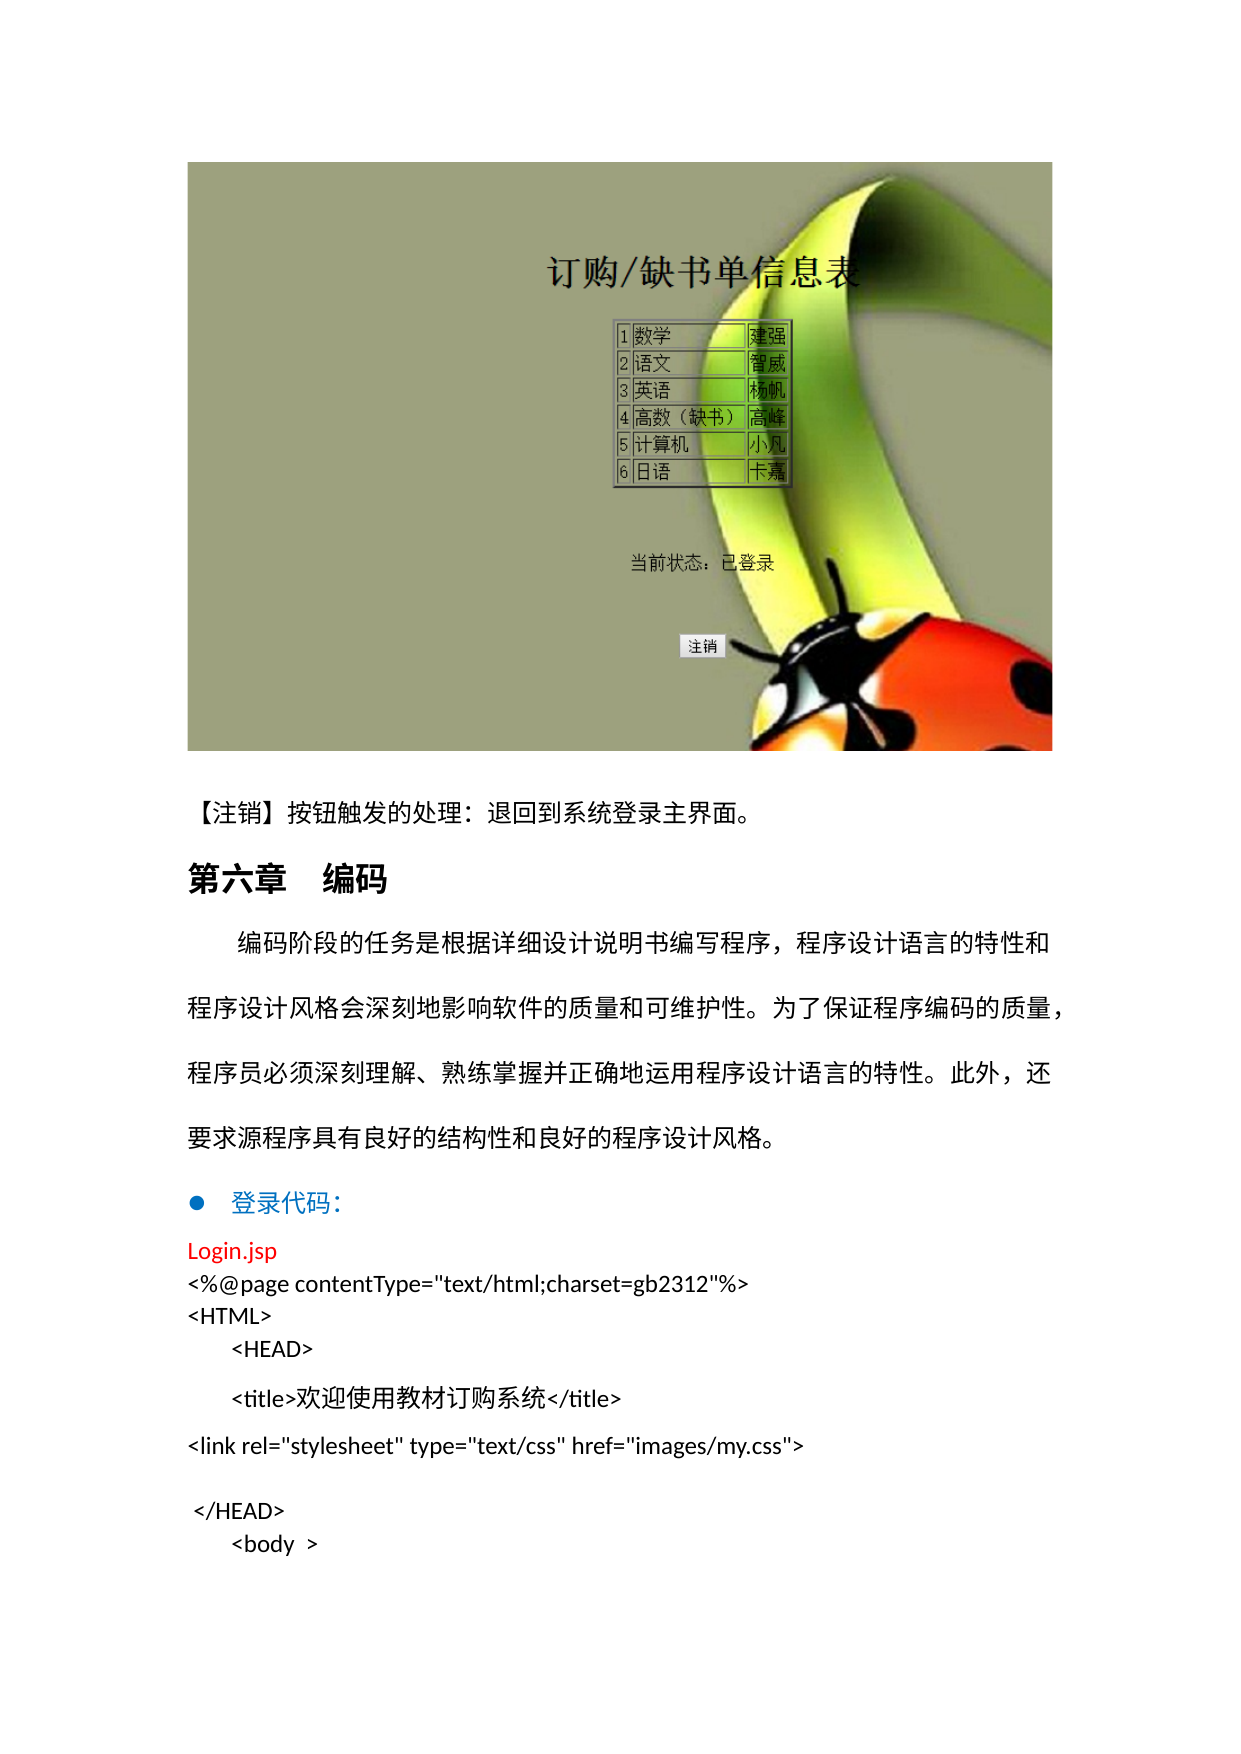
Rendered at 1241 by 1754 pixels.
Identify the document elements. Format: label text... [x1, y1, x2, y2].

list 编码 [187, 844, 1053, 909]
text 【注销】按钮触发的处理：退回到系统登录主界面。 [187, 779, 1053, 844]
text </HEAD> [187, 1494, 1053, 1527]
text Login.jsp [187, 1234, 1053, 1267]
text <title>欢迎使用教材订购系统</title> [187, 1364, 1053, 1429]
text <%@page contentType="text/html;charset=gb2312"%> [187, 1267, 1053, 1299]
text <HEAD> [187, 1332, 1053, 1364]
picture [187, 162, 1053, 751]
list 登录代码： [187, 1169, 1053, 1234]
text <HTML> [187, 1299, 1053, 1332]
text <body > [187, 1527, 1053, 1559]
text <link rel="stylesheet" type="text/css" href="images/my.css"> [187, 1429, 1053, 1462]
text 编码阶段的任务是根据详细设计说明书编写程序，程序设计语言的特性和程序设计风格会深刻地影响软件的质量和可维护性。为了保证程序编码的质量，程序员必须深刻理解、熟练掌握并正确地运用程序设计语言的特性。此外，还要求源程序具有良好的结构性和良好的程序设计风格。 [187, 909, 1053, 1169]
